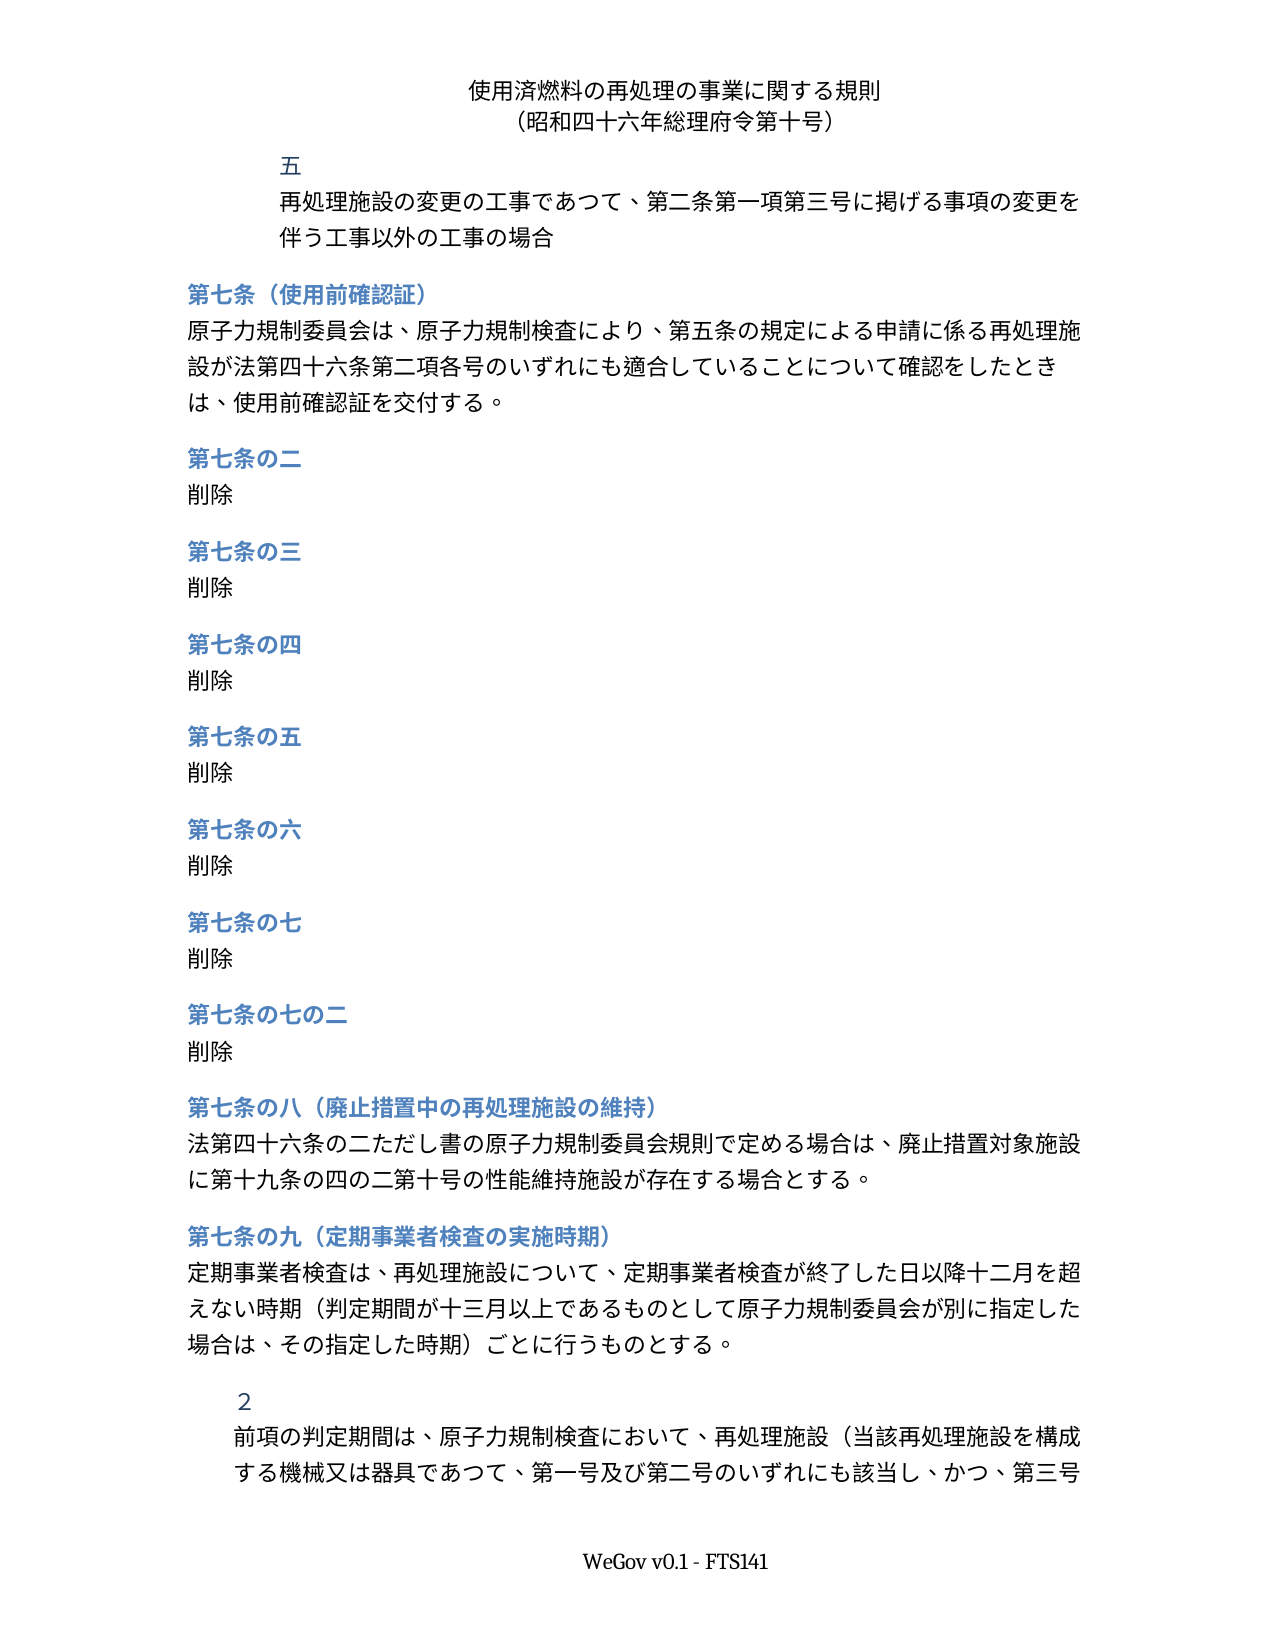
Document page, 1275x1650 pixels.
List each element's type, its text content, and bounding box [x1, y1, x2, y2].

text 原子力規制委員会は、原子力規制検査により、第五条の規定による申請に係る再処理施設が法第四十六条第二項各号のいずれにも適合していることについて確認をしたときは、使用前確認証を交付する。 [187, 314, 1087, 418]
subtitle ２ [233, 1385, 1087, 1417]
subtitle 第七条の四 [187, 629, 1087, 660]
text 削除 [187, 943, 1087, 974]
text 削除 [187, 479, 1087, 510]
text 削除 [187, 1035, 1087, 1067]
text 削除 [187, 572, 1087, 603]
text 定期事業者検査は、再処理施設について、定期事業者検査が終了した日以降十二月を超えない時期（判定期間が十三月以上であるものとして原子力規制委員会が別に指定した場合は、その指定した時期）ごとに行うものとする。 [187, 1257, 1087, 1360]
text 削除 [187, 664, 1087, 696]
subtitle 第七条の七の二 [187, 999, 1087, 1031]
subtitle 第七条（使用前確認証） [187, 279, 1087, 310]
subtitle 第七条の六 [187, 814, 1087, 845]
subtitle 第七条の八（廃止措置中の再処理施設の維持） [187, 1092, 1087, 1123]
text 法第四十六条の二ただし書の原子力規制委員会規則で定める場合は、廃止措置対象施設に第十九条の四の二第十号の性能維持施設が存在する場合とする。 [187, 1128, 1087, 1195]
subtitle 第七条の二 [187, 443, 1087, 474]
text 再処理施設の変更の工事であつて、第二条第一項第三号に掲げる事項の変更を伴う工事以外の工事の場合 [279, 186, 1087, 253]
subtitle 第七条の七 [187, 907, 1087, 938]
subtitle 第七条の九（定期事業者検査の実施時期） [187, 1221, 1087, 1252]
text 削除 [187, 757, 1087, 788]
subtitle 第七条の三 [187, 536, 1087, 567]
subtitle 第七条の五 [187, 721, 1087, 753]
subtitle 五 [279, 150, 1087, 181]
text 削除 [187, 850, 1087, 881]
